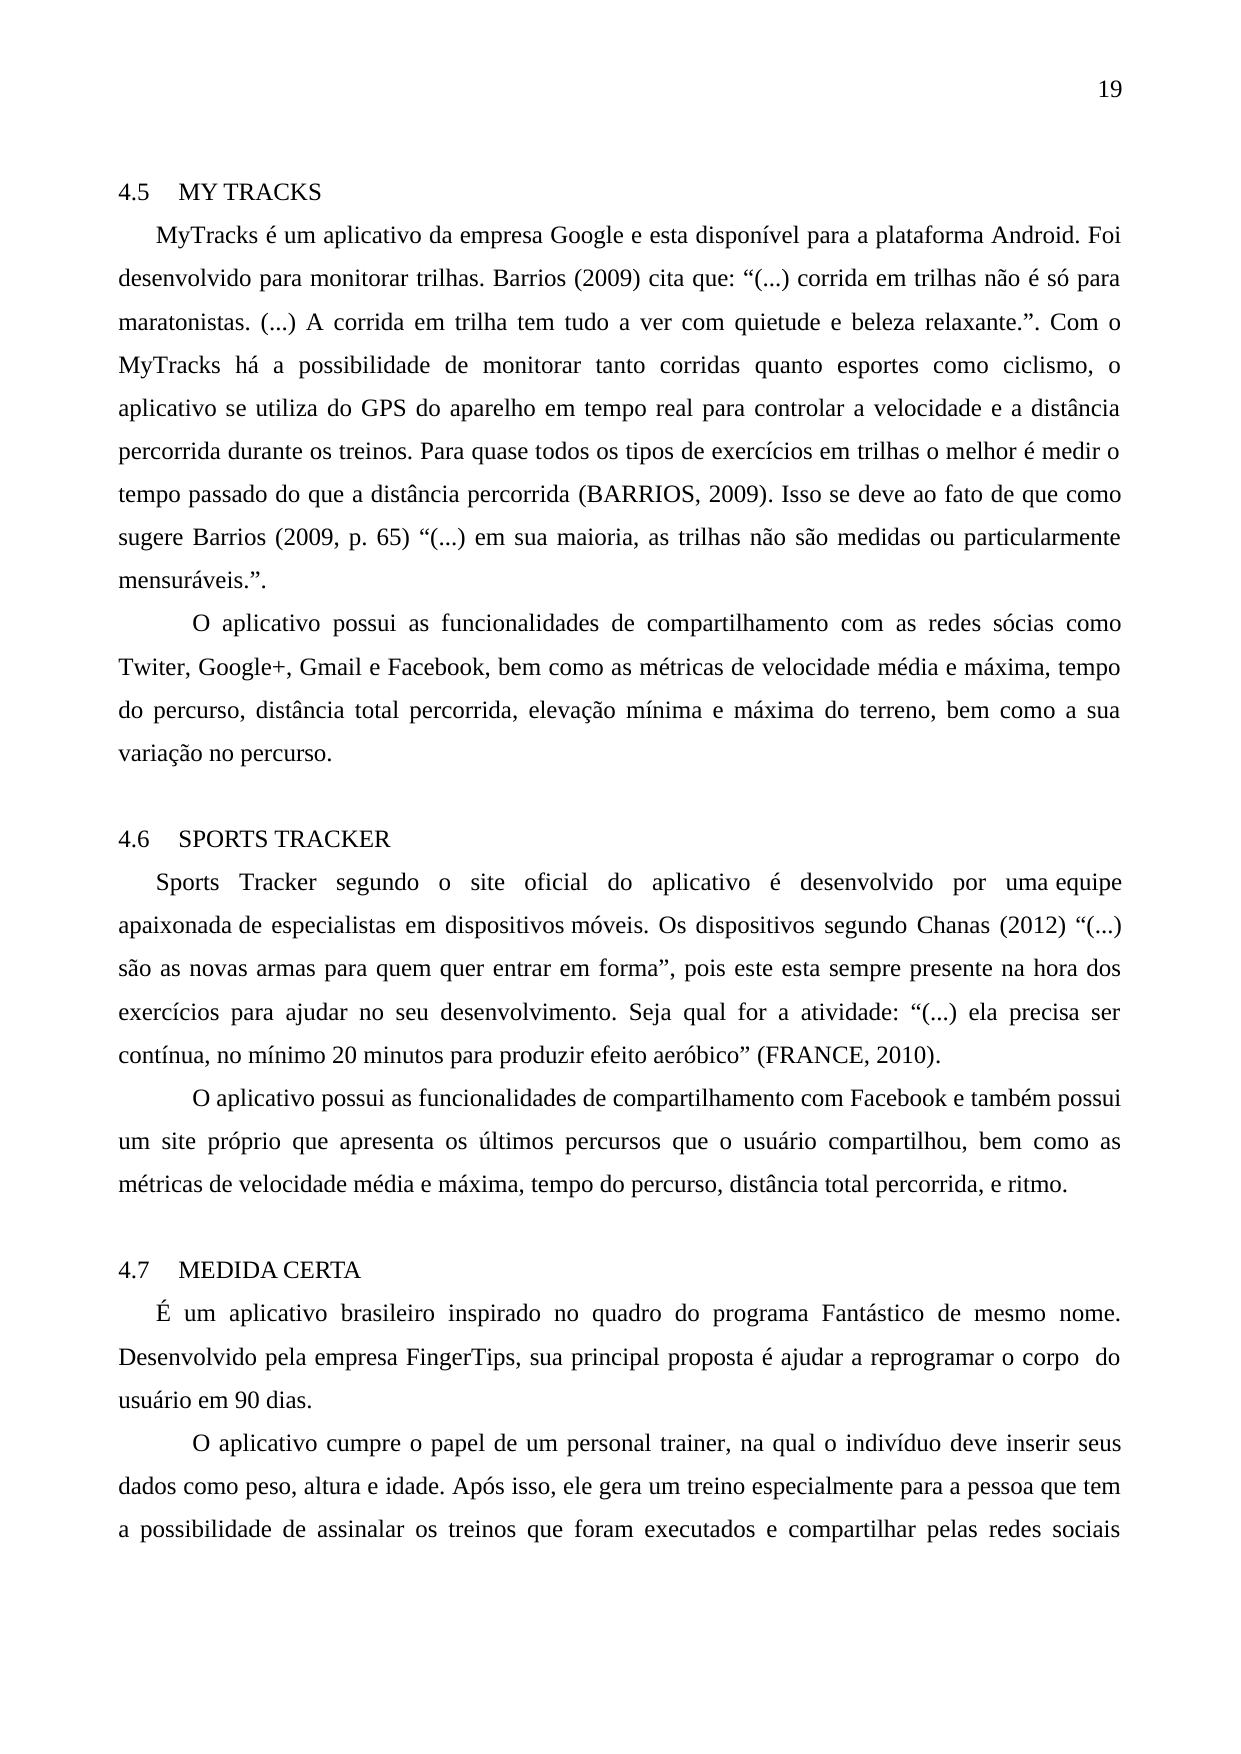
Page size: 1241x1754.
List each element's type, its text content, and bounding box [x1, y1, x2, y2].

text É um aplicativo brasileiro inspirado no quadro do programa Fantástico de mesmo nome. Desenvolvido pela empresa FingerTips, sua principal proposta é ajudar a reprogramar o corpo do usuário em 90 dias. [118, 1298, 1122, 1413]
subtitle MY TRACKS [118, 177, 1122, 206]
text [118, 1428, 1122, 1543]
text O aplicativo possui as funcionalidades de compartilhamento com Facebook e também possui um site próprio que apresenta os últimos percursos que o usuário compartilhou, bem como as métricas de velocidade média e máxima, tempo do percurso, distância total percorrida, e ritmo. [118, 1083, 1122, 1198]
subtitle MEDIDA CERTA [118, 1255, 1122, 1284]
text O aplicativo possui as funcionalidades de compartilhamento com as redes sócias como Twiter, Google+, Gmail e Facebook, bem como as métricas de velocidade média e máxima, tempo do percurso, distância total percorrida, elevação mínima e máxima do terreno, bem como a sua variação no percurso. [118, 608, 1122, 767]
text MyTracks é um aplicativo da empresa Google e esta disponível para a plataforma Android. Foi desenvolvido para monitorar trilhas. Barrios (2009) cita que: “(...) corrida em trilhas não é só para maratonistas. (...) A corrida em trilha tem tudo a ver com quietude e beleza relaxante.”. Com o MyTracks há a possibilidade de monitorar tanto corridas quanto esportes como ciclismo, o aplicativo se utiliza do GPS do aparelho em tempo real para controlar a velocidade e a distância percorrida durante os treinos. Para quase todos os tipos de exercícios em trilhas o melhor é medir o tempo passado do que a distância percorrida. Isso se deve ao fato de que como sugere Barrios (2009, p. 65) “(...) em sua maioria, as trilhas não são medidas ou particularmente mensuráveis.”. [118, 220, 1122, 594]
text Sports Tracker segundo o site oficial do aplicativo é desenvolvido por uma equipe apaixonada de especialistas em dispositivos móveis. Os dispositivos segundo Chanas (2012) “(...) são as novas armas para quem quer entrar em forma”, pois este esta sempre presente na hora dos exercícios para ajudar no seu desenvolvimento. Seja qual for a atividade: “(...) ela precisa ser contínua, no mínimo 20 minutos para produzir efeito aeróbico”. [118, 867, 1122, 1068]
subtitle SPORTS TRACKER [118, 824, 1122, 853]
